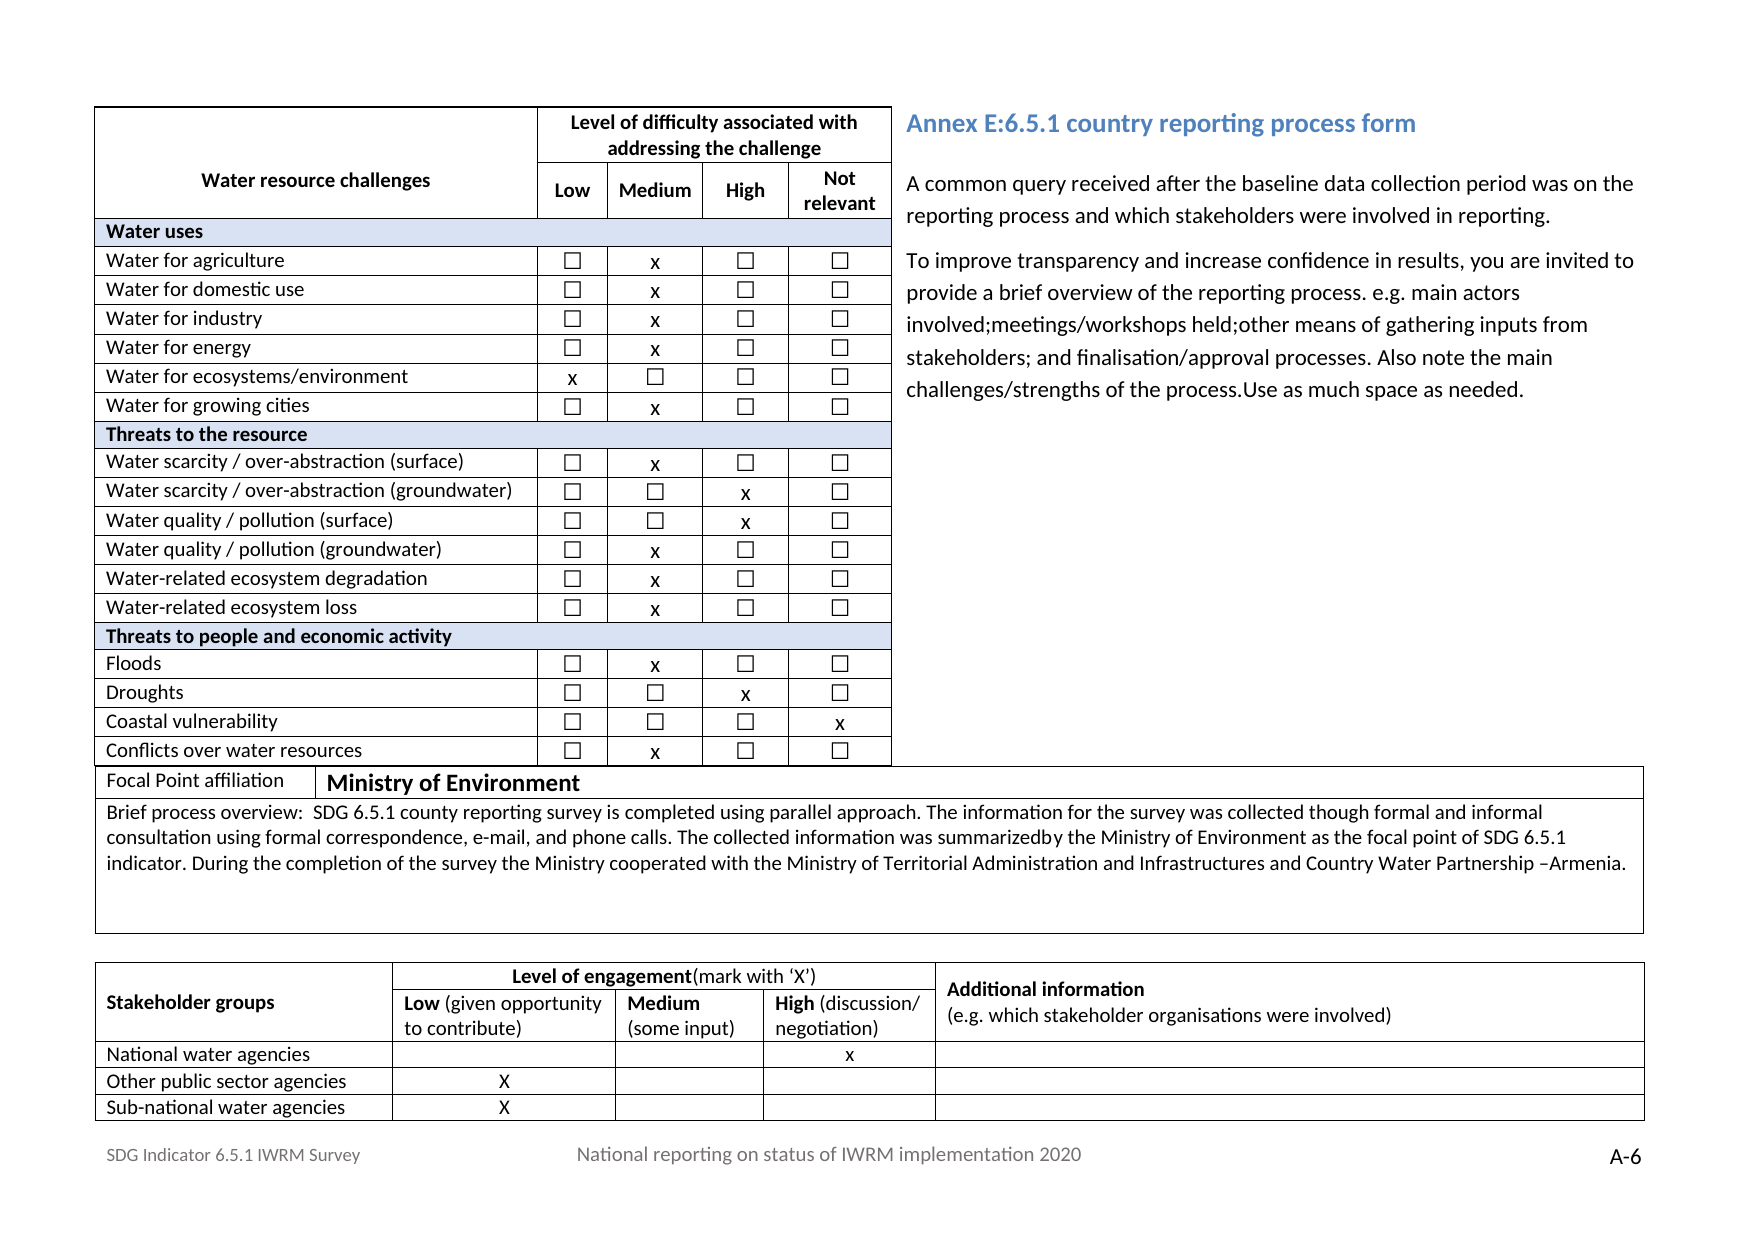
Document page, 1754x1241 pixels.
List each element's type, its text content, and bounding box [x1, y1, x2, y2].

table_cell Water for domestic use [95, 276, 537, 304]
table_cell Droughts [95, 679, 537, 707]
table_header Level of engagement(mark with ‘X’) [393, 963, 935, 989]
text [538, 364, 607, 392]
table_cell Conflicts over water resources [95, 737, 537, 765]
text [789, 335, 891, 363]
table_cell Medium (some input) [616, 990, 763, 1041]
table_cell Water for industry [95, 305, 537, 333]
text To improve transparency and increase confidence in results, you are invited to provide a brief overview of the reporting process. e.g. main actors involved;meetings/workshops held;other means of gathering inputs from stakeholders; and finalisation/approval processes. Also note the main challenges/strengths of the process.Use as much space as needed. [892, 246, 1648, 403]
table_cell Other public sector agencies [96, 1068, 392, 1093]
table_cell Sub-national water agencies [96, 1095, 392, 1120]
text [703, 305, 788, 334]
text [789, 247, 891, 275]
table_cell x [764, 1042, 935, 1067]
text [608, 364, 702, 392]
table_header Ministry of Environment [316, 767, 1643, 798]
table_cell [936, 1042, 1644, 1067]
table_header Focal Point affiliation [96, 767, 315, 798]
table_cell Water uses [95, 219, 891, 246]
subtitle Annex E:6.5.1 country reporting process form [892, 106, 1648, 139]
text A common query received after the baseline data collection period was on the reporting process and which stakeholders were involved in reporting. [892, 169, 1648, 229]
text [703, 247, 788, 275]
table_cell Water quality / pollution (surface) [95, 507, 537, 535]
table_cell [936, 1068, 1644, 1093]
table_cell Water for agriculture [95, 247, 537, 275]
table_cell Water for ecosystems/environment [95, 364, 537, 392]
table_cell National water agencies [96, 1042, 392, 1067]
table_cell Low (given opportunity to contribute) [393, 990, 615, 1041]
table_cell X [393, 1068, 615, 1093]
table_cell [616, 1068, 763, 1093]
table_cell Threats to the resource [95, 422, 891, 448]
table_header Additional information (e.g. which stakeholder organisations were involved) [936, 963, 1644, 1041]
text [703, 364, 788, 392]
table_cell High (discussion/ negotiation) [764, 990, 935, 1041]
table_cell Coastal vulnerability [95, 708, 537, 736]
table_cell Medium [608, 163, 702, 218]
table_cell Water-related ecosystem degradation [95, 565, 537, 593]
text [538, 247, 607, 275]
table_cell Water for growing cities [95, 393, 537, 421]
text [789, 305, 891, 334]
table_cell Brief process overview: SDG 6.5.1 county reporting survey is completed using parallel approach. The information for the survey was collected though formal and informal consultation using formal correspondence, e-mail, and phone calls. The collected information was summarizedby the Ministry of Environment as the focal point of SDG 6.5.1 indicator. During the completion of the survey the Ministry cooperated with the Ministry of Territorial Administration and Infrastructures and Country Water Partnership –Armenia. [96, 799, 1643, 933]
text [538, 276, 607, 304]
table_header Level of difficulty associated with addressing the challenge [538, 108, 891, 162]
table_cell [616, 1095, 763, 1120]
table_cell Low [538, 163, 607, 218]
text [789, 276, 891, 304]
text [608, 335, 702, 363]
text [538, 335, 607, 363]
table_cell Floods [95, 650, 537, 678]
table_cell Water-related ecosystem loss [95, 594, 537, 622]
table_cell [616, 1042, 763, 1067]
table_cell Water for energy [95, 335, 537, 362]
table_cell Water scarcity / over-abstraction (surface) [95, 449, 537, 477]
table_cell [393, 1042, 615, 1067]
table_cell High [703, 163, 788, 218]
table_cell Threats to people and economic activity [95, 623, 891, 649]
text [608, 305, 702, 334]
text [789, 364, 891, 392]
table_cell X [393, 1095, 615, 1120]
table_header Stakeholder groups [96, 963, 392, 1041]
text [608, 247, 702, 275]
table_cell Not relevant [789, 163, 891, 218]
table_cell [764, 1095, 935, 1120]
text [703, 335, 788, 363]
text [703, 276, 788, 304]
table_cell [936, 1095, 1644, 1120]
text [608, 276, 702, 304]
table_cell Water quality / pollution (groundwater) [95, 536, 537, 564]
table_cell Water scarcity / over-abstraction (groundwater) [95, 478, 537, 506]
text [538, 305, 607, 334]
table_header Water resource challenges [95, 108, 537, 218]
table_cell [764, 1068, 935, 1093]
